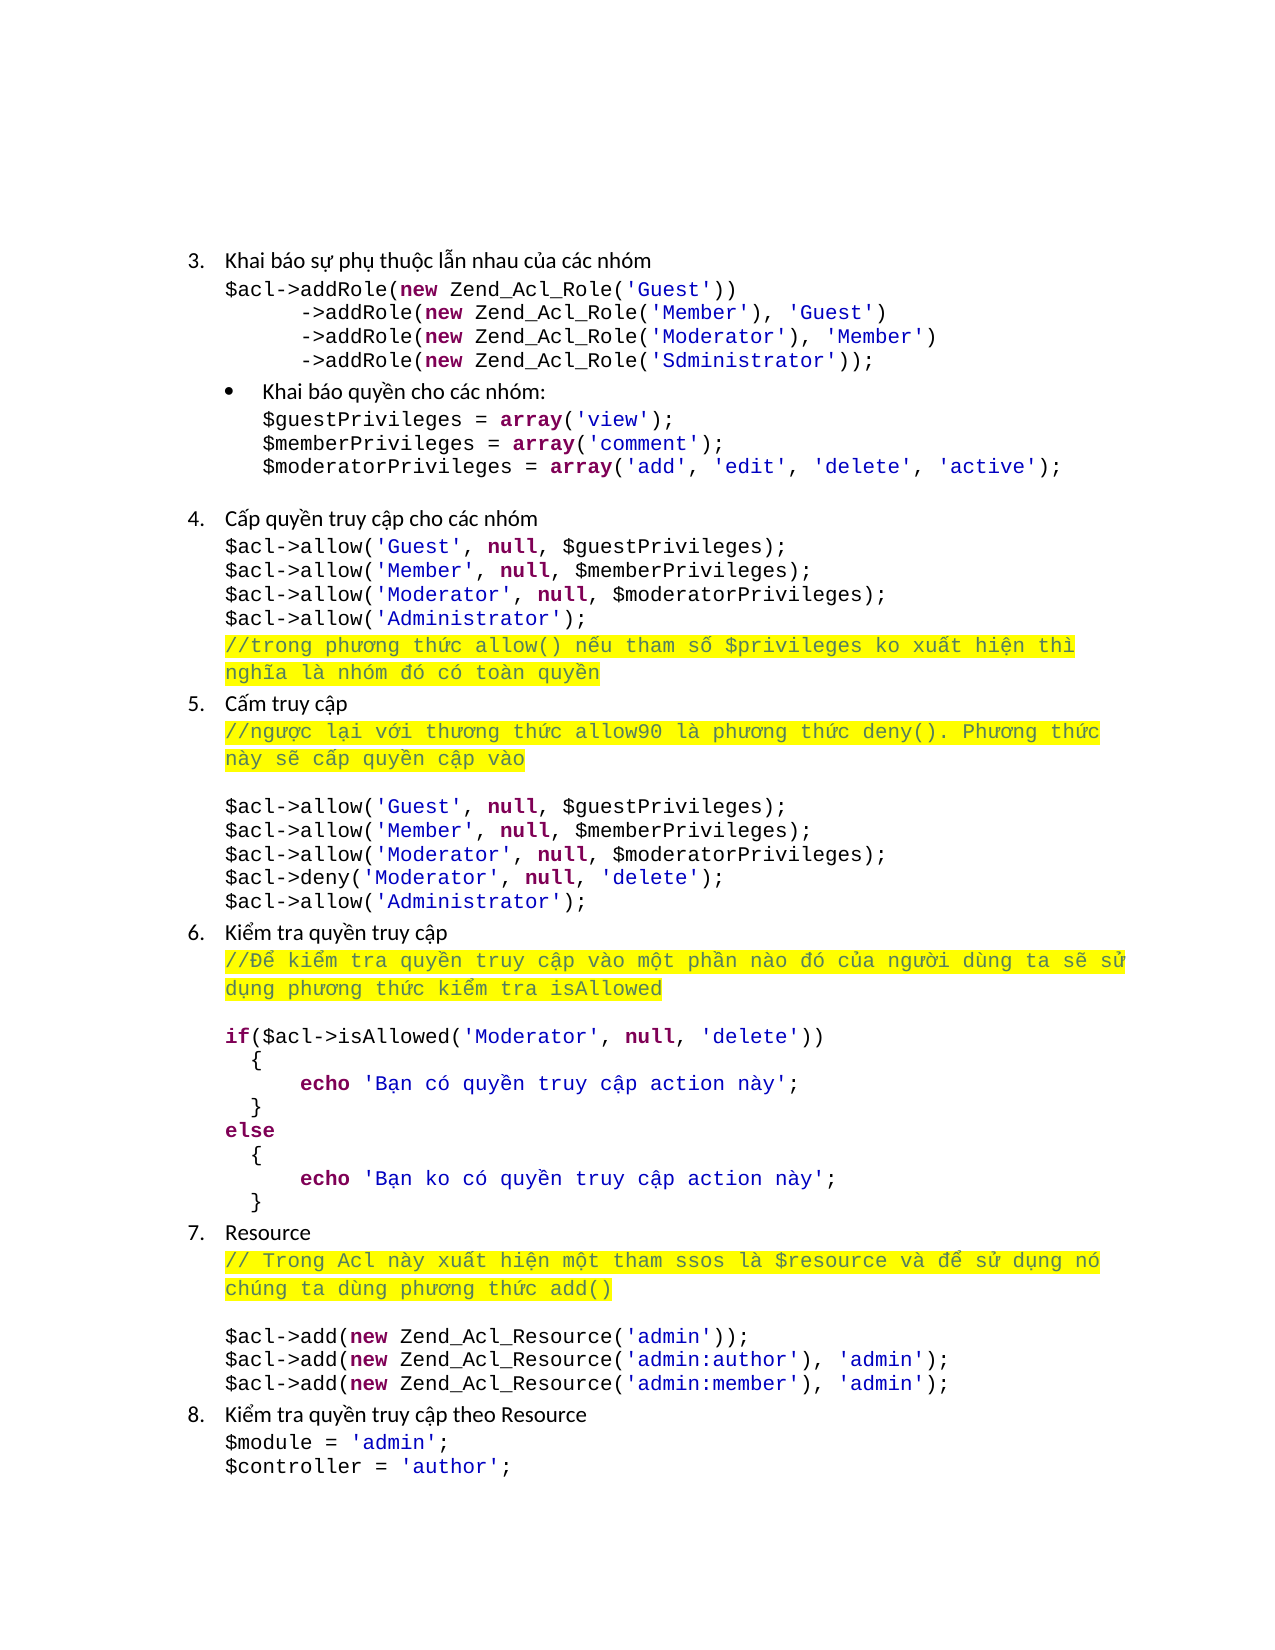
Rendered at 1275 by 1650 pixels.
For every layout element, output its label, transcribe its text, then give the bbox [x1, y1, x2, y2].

text $acl->deny('Moderator', null, 'delete'); [150, 867, 1125, 891]
text $acl->allow('Moderator', null, $moderatorPrivileges); [150, 844, 1125, 867]
text ->addRole(new Zend_Acl_Role('Member'), 'Guest') [187, 302, 1125, 326]
text $acl->allow('Guest', null, $guestPrivileges); [225, 796, 1125, 820]
text $acl->allow('Member', null, $memberPrivileges); [150, 820, 1125, 844]
text echo 'Bạn có quyền truy cập action này'; [150, 1073, 1125, 1097]
list $guestPrivileges = array('view'); [262, 409, 1125, 433]
list // Trong Acl này xuất hiện một tham ssos là $resource và để sử dụng nó chúng ta dùng phương thức add() [225, 1251, 1125, 1301]
text } [150, 1097, 1125, 1120]
list Cấp quyền truy cập cho các nhóm [187, 504, 1125, 532]
text { [150, 1049, 1125, 1073]
text if($acl->isAllowed('Moderator', null, 'delete')) [225, 1026, 1125, 1049]
list Kiểm tra quyền truy cập theo Resource [187, 1400, 1125, 1428]
list Cấm truy cập [187, 689, 1125, 717]
list $controller = 'author'; [225, 1456, 1125, 1480]
list $module = 'admin'; [225, 1432, 1125, 1456]
list Khai báo quyền cho các nhóm: [225, 377, 1125, 405]
list $acl->add(new Zend_Acl_Resource('admin:member'), 'admin'); [225, 1373, 1125, 1397]
list ->addRole(new Zend_Acl_Role('Sdministrator')); [225, 350, 1125, 373]
text $acl->add(new Zend_Acl_Resource('admin:author'), 'admin'); [150, 1349, 1125, 1373]
text $acl->add(new Zend_Acl_Resource('admin')); [150, 1326, 1125, 1349]
list //trong phương thức allow() nếu tham số $privileges ko xuất hiện thì nghĩa là nhóm đó có toàn quyền [225, 635, 1125, 686]
list $acl->allow('Member', null, $memberPrivileges); [225, 560, 1125, 584]
list $acl->allow('Moderator', null, $moderatorPrivileges); [225, 584, 1125, 607]
list //Để kiểm tra quyền truy cập vào một phần nào đó của người dùng ta sẽ sử dụng phương thức kiểm tra isAllowed [225, 974, 1125, 1001]
list $acl->allow('Administrator'); [225, 607, 1125, 631]
text { [150, 1144, 1125, 1167]
list Kiểm tra quyền truy cập [187, 918, 1125, 946]
list Resource [187, 1218, 1125, 1246]
list //ngược lại với thương thức allow90 là phương thức deny(). Phương thức này sẽ cấp quyền cập vào [225, 721, 1125, 772]
text else [150, 1120, 1125, 1144]
text ->addRole(new Zend_Acl_Role('Moderator'), 'Member') [187, 326, 1125, 350]
list } [225, 1191, 1125, 1215]
list $acl->allow('Administrator'); [225, 891, 1125, 915]
text $moderatorPrivileges = array('add', 'edit', 'delete', 'active'); [225, 456, 1125, 480]
list $memberPrivileges = array('comment'); [262, 433, 1125, 456]
list Khai báo sự phụ thuộc lẫn nhau của các nhóm [187, 247, 1125, 274]
text echo 'Bạn ko có quyền truy cập action này'; [150, 1167, 1125, 1191]
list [225, 279, 1125, 302]
list $acl->allow('Guest', null, $guestPrivileges); [225, 537, 1125, 560]
